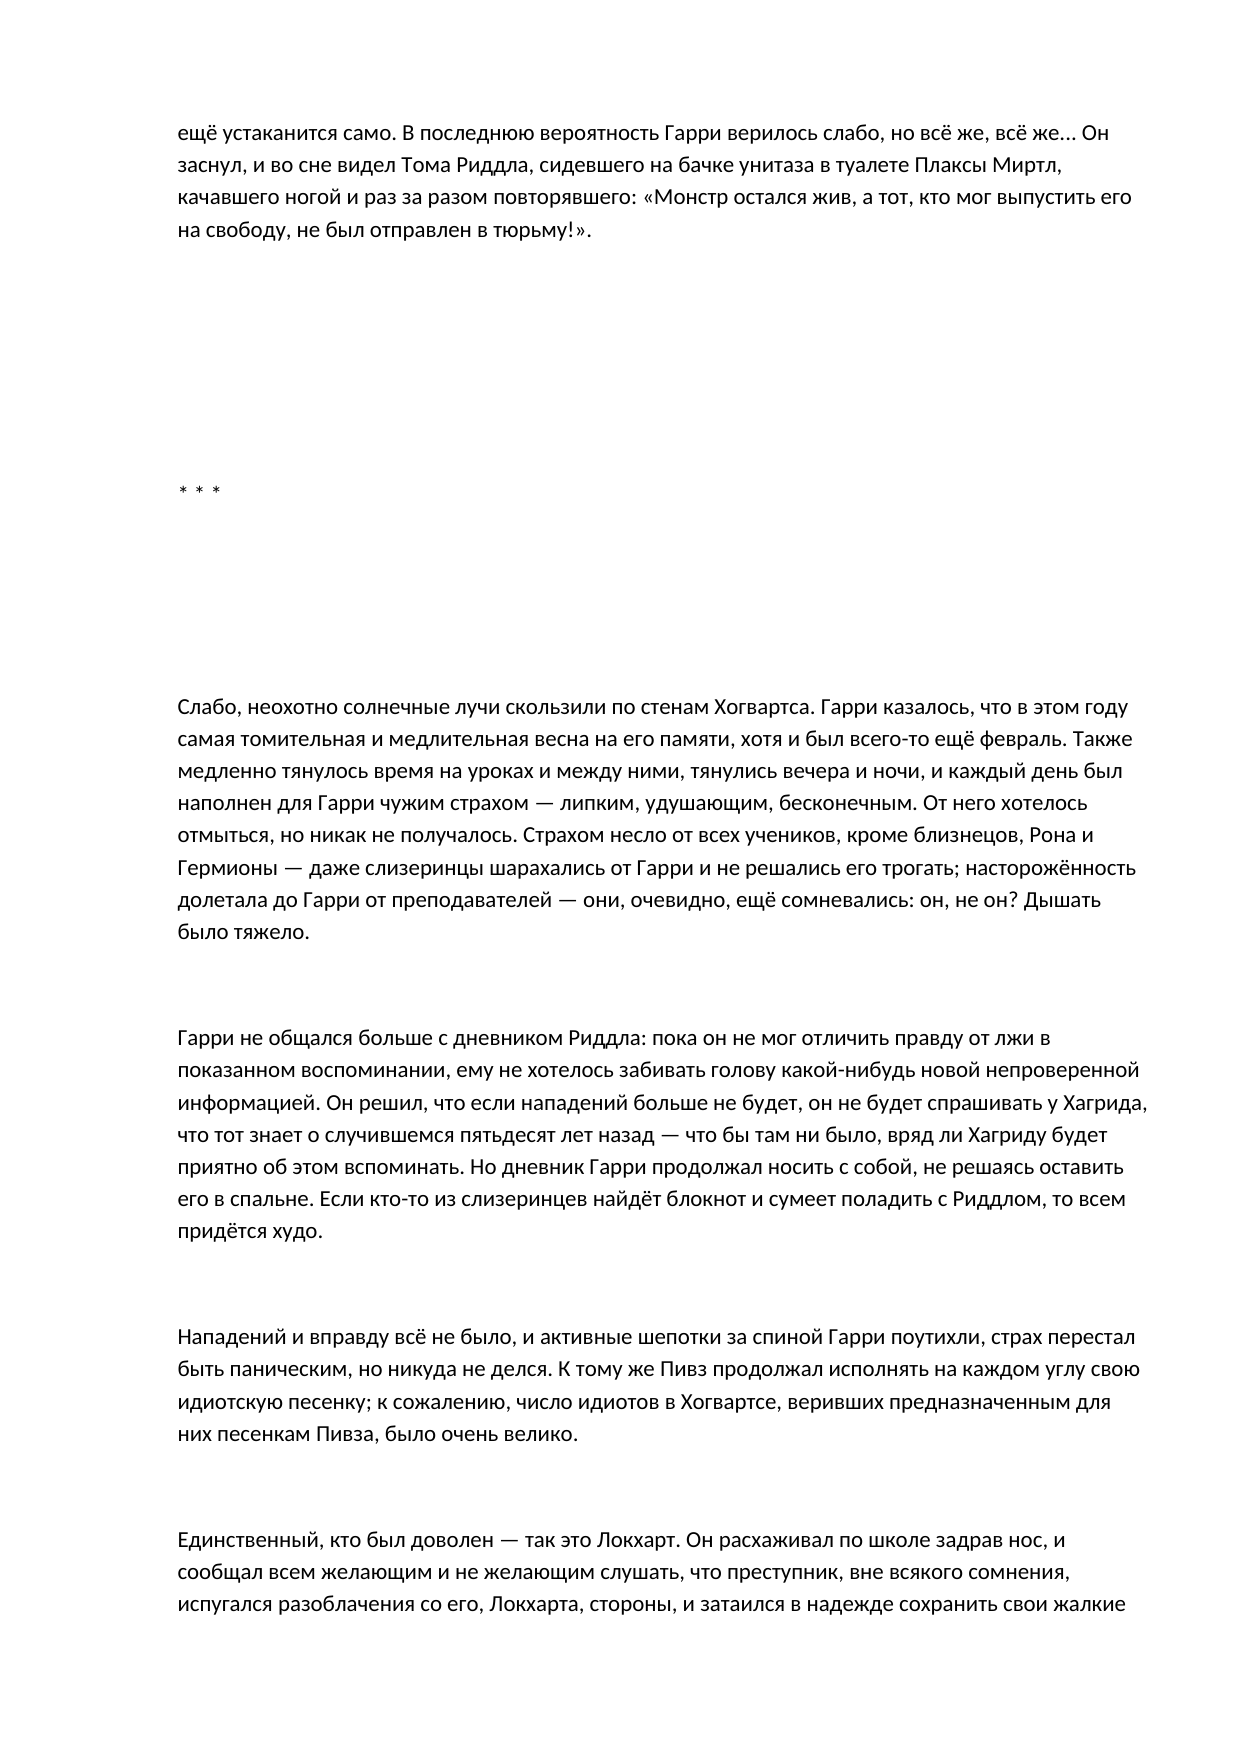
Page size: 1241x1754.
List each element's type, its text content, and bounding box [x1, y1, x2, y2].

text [177, 118, 1152, 243]
text Нападений и вправду всё не было, и активные шепотки за спиной Гарри поутихли, страх перестал быть паническим, но никуда не делся. К тому же Пивз продолжал исполнять на каждом углу свою идиотскую песенку; к сожалению, число идиотов в Хогвартсе, веривших предназначенным для них песенкам Пивза, было очень велико. [177, 1322, 1152, 1447]
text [177, 1525, 1152, 1617]
text Гарри не общался больше с дневником Риддла: пока он не мог отличить правду от лжи в показанном воспоминании, ему не хотелось забивать голову какой-нибудь новой непроверенной информацией. Он решил, что если нападений больше не будет, он не будет спрашивать у Хагрида, что тот знает о случившемся пятьдесят лет назад — что бы там ни было, вряд ли Хагриду будет приятно об этом вспоминать. Но дневник Гарри продолжал носить с собой, не решаясь оставить его в спальне. Если кто-то из слизеринцев найдёт блокнот и сумеет поладить с Риддлом, то всем придётся худо. [177, 1023, 1152, 1244]
text * * * [177, 480, 1152, 508]
text Слабо, неохотно солнечные лучи скользили по стенам Хогвартса. Гарри казалось, что в этом году самая томительная и медлительная весна на его памяти, хотя и был всего-то ещё февраль. Также медленно тянулось время на уроках и между ними, тянулись вечера и ночи, и каждый день был наполнен для Гарри чужим страхом — липким, удушающим, бесконечным. От него хотелось отмыться, но никак не получалось. Страхом несло от всех учеников, кроме близнецов, Рона и Гермионы — даже слизеринцы шарахались от Гарри и не решались его трогать; насторожённость долетала до Гарри от преподавателей — они, очевидно, ещё сомневались: он, не он? Дышать было тяжело. [177, 692, 1152, 945]
